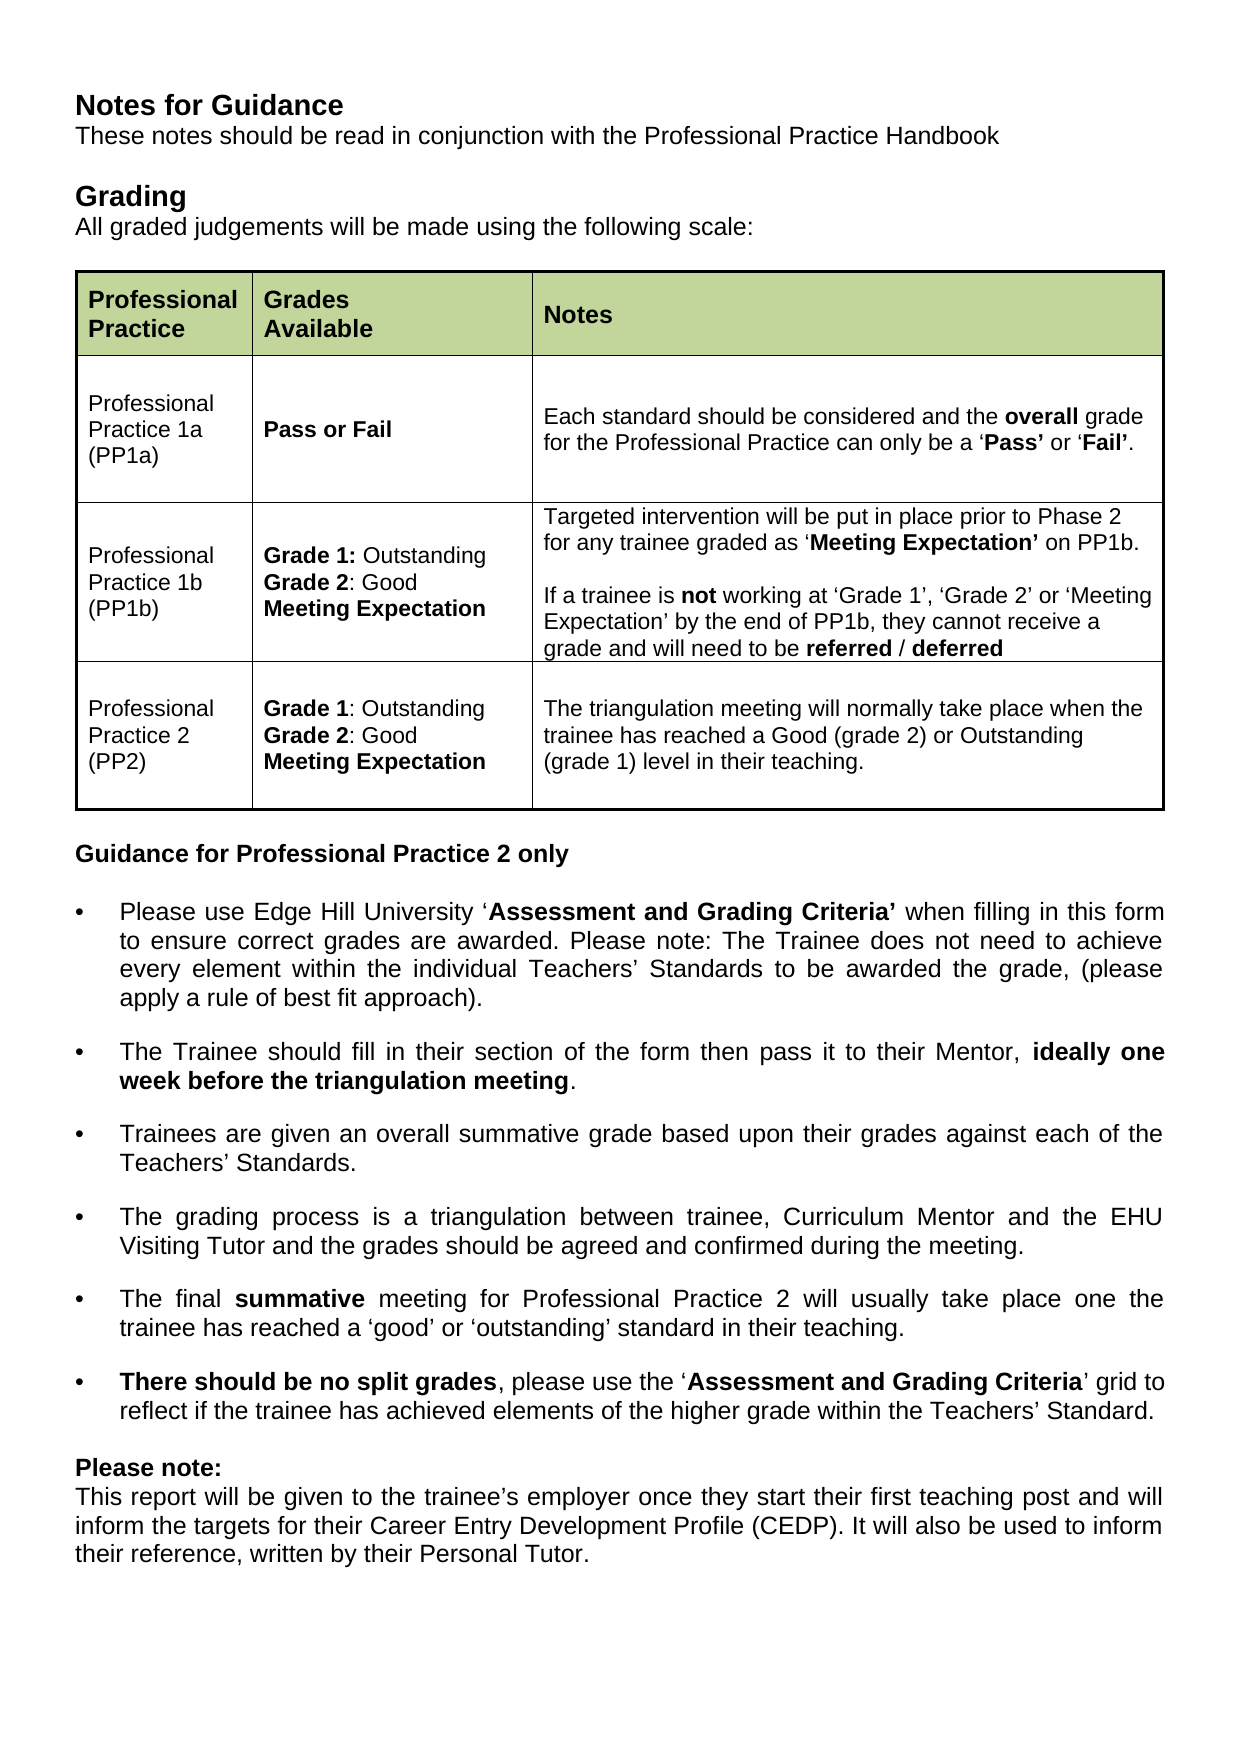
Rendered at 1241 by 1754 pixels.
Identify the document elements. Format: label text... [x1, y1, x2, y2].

list There should be no split grades, please use the ‘Assessment and Grading Criteria’ grid to reflect if the trainee has achieved elements of the higher grade within the Teachers’ Standard. [75, 1367, 1165, 1424]
list Please use Edge Hill University ‘Assessment and Grading Criteria’ when filling in this form to ensure correct grades are awarded. Please note: The Trainee does not need to achieve every element within the individual Teachers’ Standards to be awarded the grade, (please apply a rule of best fit approach). [75, 897, 1165, 1012]
table_cell Professional Practice 2 (PP2) [78, 662, 252, 807]
table_header Professional Practice [78, 273, 252, 355]
text All graded judgements will be made using the following scale: [75, 212, 1165, 241]
table_cell Professional Practice 1a (PP1a) [78, 356, 252, 502]
table_header Notes [533, 273, 1162, 355]
list The grading process is a triangulation between trainee, Curriculum Mentor and the EHU Visiting Tutor and the grades should be agreed and confirmed during the meeting. [75, 1202, 1165, 1259]
table_cell Grade 1: Outstanding Grade 2: Good Meeting Expectation [253, 662, 532, 807]
list Trainees are given an overall summative grade based upon their grades against each of the Teachers’ Standards. [75, 1119, 1165, 1177]
table_cell Each standard should be considered and the overall grade for the Professional Practice can only be a ‘Pass’ or ‘Fail’. [533, 356, 1162, 502]
text These notes should be read in conjunction with the Professional Practice Handbook [75, 121, 1165, 150]
text Please note: [75, 1453, 1165, 1482]
list The Trainee should fill in their section of the form then pass it to their Mentor, ideally one week before the triangulation meeting. [75, 1037, 1165, 1094]
text Notes for Guidance [75, 88, 1165, 121]
text This report will be given to the trainee’s employer once they start their first teaching post and will inform the targets for their Career Entry Development Profile (CEDP). It will also be used to inform their reference, written by their Personal Tutor. [75, 1482, 1165, 1568]
text Guidance for Professional Practice 2 only [75, 839, 1165, 868]
text Grading [75, 179, 1165, 212]
table_cell Targeted intervention will be put in place prior to Phase 2 for any trainee graded as ‘Meeting Expectation’ on PP1b. If a trainee is not working at ‘Grade 1’, ‘Grade 2’ or ‘Meeting Expectation’ by the end of PP1b, they cannot receive a grade and will need to be referred / deferred [533, 503, 1162, 661]
table_cell Grade 1: Outstanding Grade 2: Good Meeting Expectation [253, 503, 532, 661]
table_cell The triangulation meeting will normally take place when the trainee has reached a Good (grade 2) or Outstanding (grade 1) level in their teaching. [533, 662, 1162, 807]
list The final summative meeting for Professional Practice 2 will usually take place one the trainee has reached a ‘good’ or ‘outstanding’ standard in their teaching. [75, 1284, 1165, 1342]
table_header Grades Available [253, 273, 532, 355]
table_cell Professional Practice 1b (PP1b) [78, 503, 252, 661]
table_cell Pass or Fail [253, 356, 532, 502]
